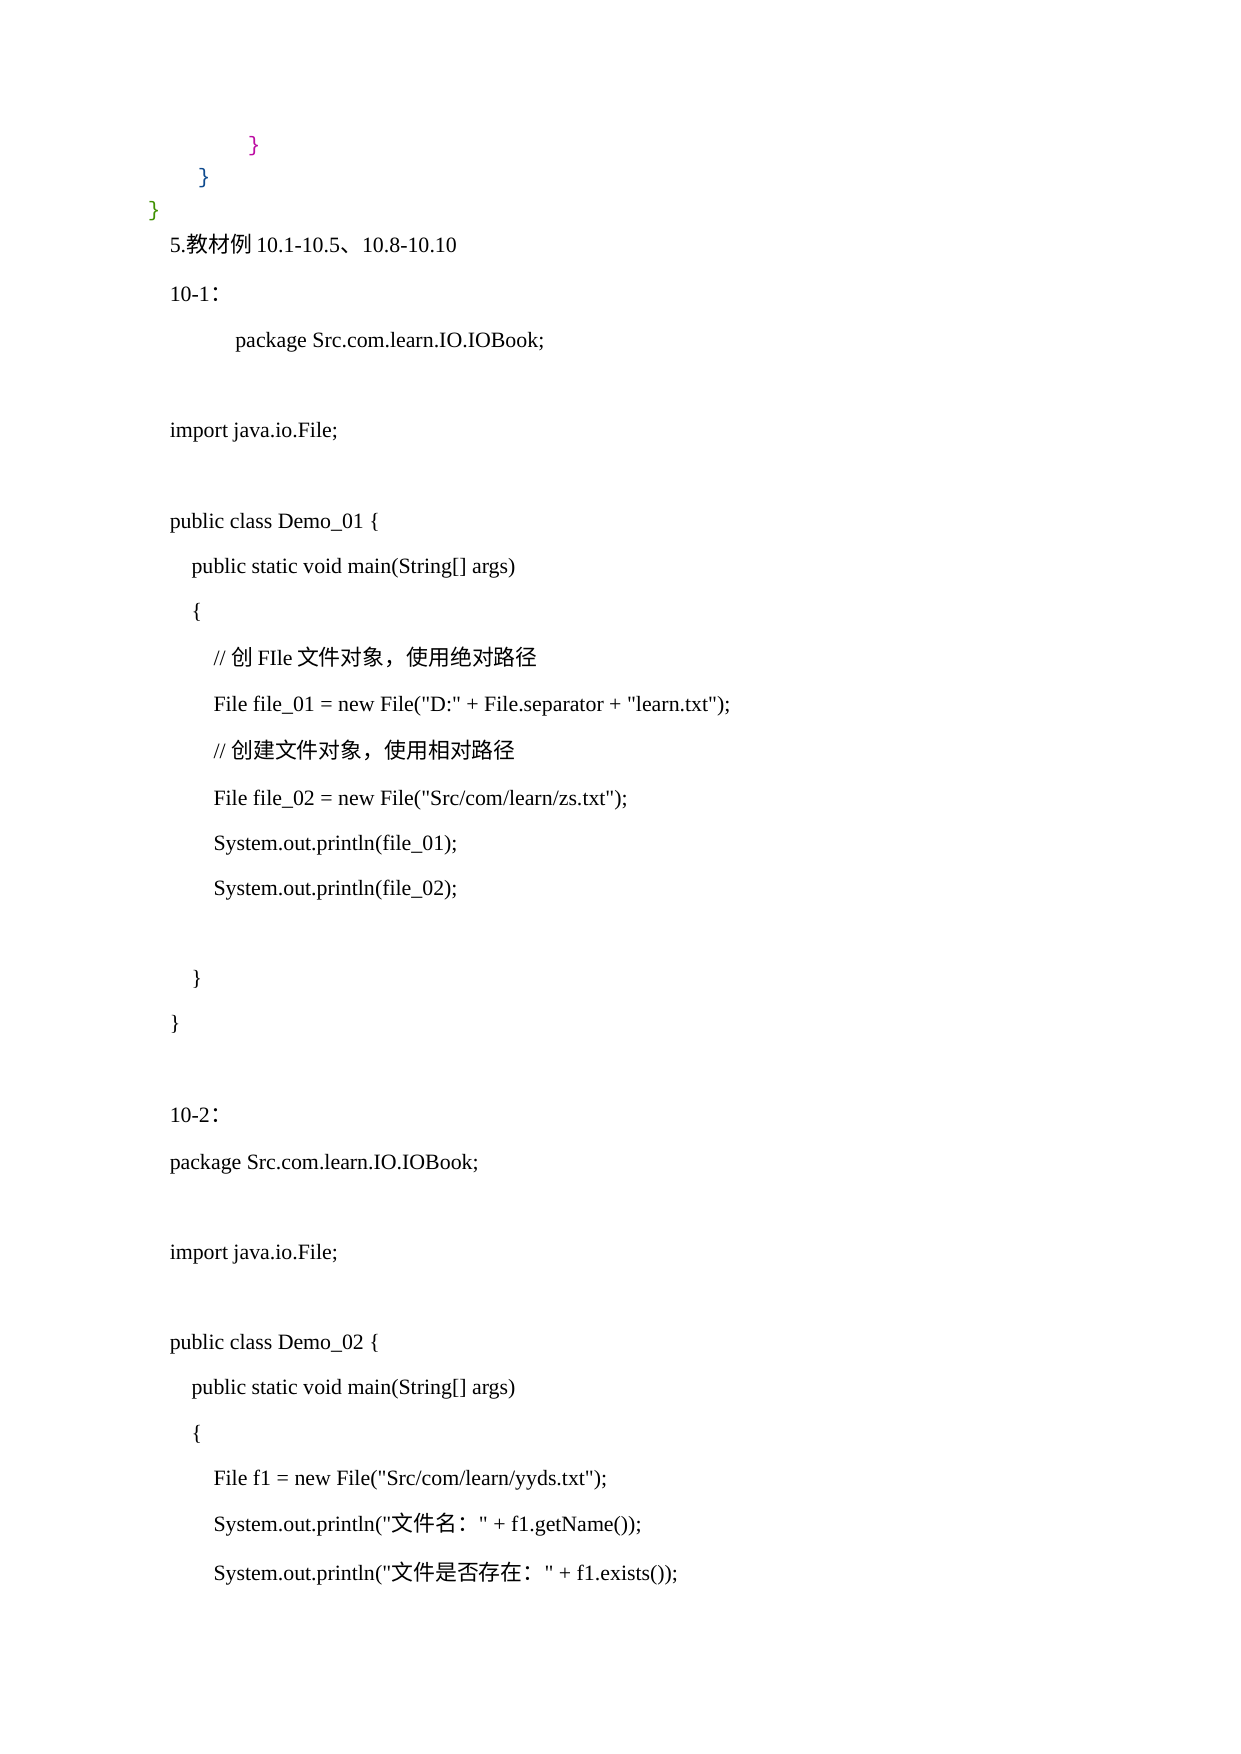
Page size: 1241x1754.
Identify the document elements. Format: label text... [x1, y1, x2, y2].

text public static void main(String[] args) [148, 549, 1092, 582]
text System.out.println("文件是否存在：" + f1.exists()); [148, 1554, 1092, 1587]
text package Src.com.learn.IO.IOBook; [148, 324, 1092, 356]
text // 创建文件对象，使用相对路径 [148, 733, 1092, 765]
text 10-1： [148, 275, 1092, 308]
text System.out.println("文件名：" + f1.getName()); [148, 1506, 1092, 1538]
text { [148, 594, 1092, 627]
text package Src.com.learn.IO.IOBook; [148, 1145, 1092, 1178]
text System.out.println(file_02); [148, 871, 1092, 904]
text 5.教材例10.1-10.5、10.8-10.10 [148, 227, 1092, 259]
text File file_02 = new File("Src/com/learn/zs.txt"); [148, 781, 1092, 814]
text // 创FIle文件对象，使用绝对路径 [148, 639, 1092, 672]
text } [148, 1007, 1092, 1039]
text File f1 = new File("Src/com/learn/yyds.txt"); [148, 1461, 1092, 1493]
text File file_01 = new File("D:" + File.separator + "learn.txt"); [148, 688, 1092, 720]
text { [148, 1416, 1092, 1448]
text import java.io.File; [148, 414, 1092, 446]
text 10-2： [148, 1097, 1092, 1129]
text System.out.println(file_01); [148, 826, 1092, 859]
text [148, 129, 1092, 227]
text public class Demo_02 { [148, 1326, 1092, 1358]
text } [148, 962, 1092, 994]
text public class Demo_01 { [148, 504, 1092, 537]
text public static void main(String[] args) [148, 1371, 1092, 1403]
text import java.io.File; [148, 1235, 1092, 1268]
